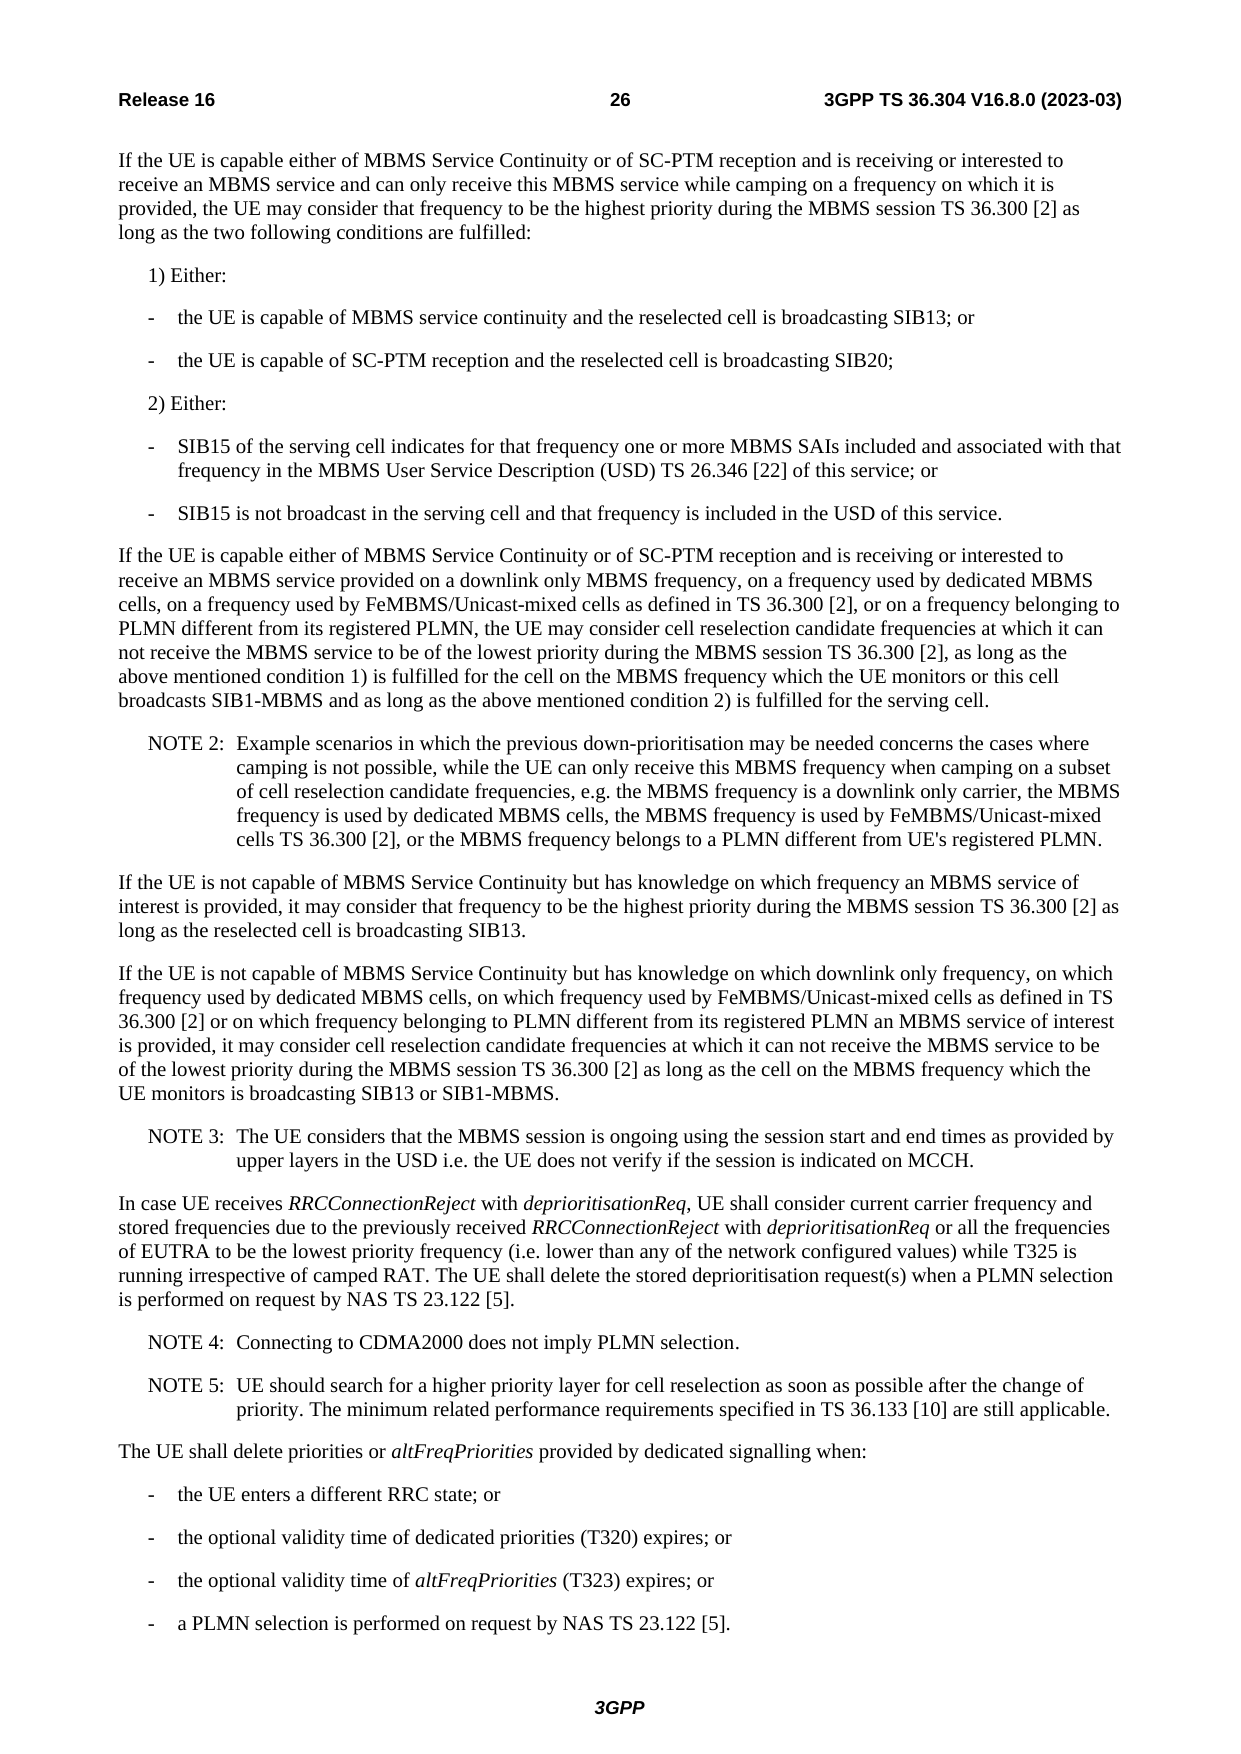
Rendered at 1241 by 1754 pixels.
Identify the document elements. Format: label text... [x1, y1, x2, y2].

text 1) Either: [148, 262, 1122, 287]
text If the UE is capable either of MBMS Service Continuity or of SC-PTM reception and is receiving or interested to receive an MBMS service and can only receive this MBMS service while camping on a frequency on which it is provided, the UE may consider that frequency to be the highest priority during the MBMS session TS 36.300 [2] as long as the two following conditions are fulfilled: [118, 147, 1122, 244]
text NOTE 5: UE should search for a higher priority layer for cell reselection as soon as possible after the change of priority. The minimum related performance requirements specified in TS 36.133 [10] are still applicable. [148, 1372, 1122, 1421]
text - SIB15 is not broadcast in the serving cell and that frequency is included in the USD of this service. [148, 501, 1122, 525]
text - the optional validity time of dedicated priorities (T320) expires; or [148, 1525, 1122, 1549]
text - the optional validity time of altFreqPriorities (T323) expires; or [148, 1568, 1122, 1592]
text NOTE 2: Example scenarios in which the previous down-prioritisation may be needed concerns the cases where camping is not possible, while the UE can only receive this MBMS frequency when camping on a subset of cell reselection candidate frequencies, e.g. the MBMS frequency is a downlink only carrier, the MBMS frequency is used by dedicated MBMS cells, the MBMS frequency is used by FeMBMS/Unicast-mixed cells TS 36.300 [2], or the MBMS frequency belongs to a PLMN different from UE's registered PLMN. [148, 731, 1122, 851]
text The UE shall delete priorities or altFreqPriorities provided by dedicated signalling when: [118, 1439, 1122, 1463]
text If the UE is capable either of MBMS Service Continuity or of SC-PTM reception and is receiving or interested to receive an MBMS service provided on a downlink only MBMS frequency, on a frequency used by dedicated MBMS cells, on a frequency used by FeMBMS/Unicast-mixed cells as defined in TS 36.300 [2], or on a frequency belonging to PLMN different from its registered PLMN, the UE may consider cell reselection candidate frequencies at which it can not receive the MBMS service to be of the lowest priority during the MBMS session TS 36.300 [2], as long as the above mentioned condition 1) is fulfilled for the cell on the MBMS frequency which the UE monitors or this cell broadcasts SIB1-MBMS and as long as the above mentioned condition 2) is fulfilled for the serving cell. [118, 543, 1122, 712]
text - a PLMN selection is performed on request by NAS TS 23.122 [5]. [148, 1611, 1122, 1635]
text NOTE 3: The UE considers that the MBMS session is ongoing using the session start and end times as provided by upper layers in the USD i.e. the UE does not verify if the session is indicated on MCCH. [148, 1124, 1122, 1172]
text If the UE is not capable of MBMS Service Continuity but has knowledge on which frequency an MBMS service of interest is provided, it may consider that frequency to be the highest priority during the MBMS session TS 36.300 [2] as long as the reselected cell is broadcasting SIB13. [118, 870, 1122, 942]
text - the UE enters a different RRC state; or [148, 1482, 1122, 1506]
text If the UE is not capable of MBMS Service Continuity but has knowledge on which downlink only frequency, on which frequency used by dedicated MBMS cells, on which frequency used by FeMBMS/Unicast-mixed cells as defined in TS 36.300 [2] or on which frequency belonging to PLMN different from its registered PLMN an MBMS service of interest is provided, it may consider cell reselection candidate frequencies at which it can not receive the MBMS service to be of the lowest priority during the MBMS session TS 36.300 [2] as long as the cell on the MBMS frequency which the UE monitors is broadcasting SIB13 or SIB1-MBMS. [118, 961, 1122, 1105]
text In case UE receives RRCConnectionReject with deprioritisationReq, UE shall consider current carrier frequency and stored frequencies due to the previously received RRCConnectionReject with deprioritisationReq or all the frequencies of EUTRA to be the lowest priority frequency (i.e. lower than any of the network configured values) while T325 is running irrespective of camped RAT. The UE shall delete the stored deprioritisation request(s) when a PLMN selection is performed on request by NAS TS 23.122 [5]. [118, 1191, 1122, 1311]
text - the UE is capable of MBMS service continuity and the reselected cell is broadcasting SIB13; or [148, 305, 1122, 329]
text 2) Either: [148, 391, 1122, 415]
text - SIB15 of the serving cell indicates for that frequency one or more MBMS SAIs included and associated with that frequency in the MBMS User Service Description (USD) TS 26.346 [22] of this service; or [148, 434, 1122, 482]
text - the UE is capable of SC-PTM reception and the reselected cell is broadcasting SIB20; [148, 348, 1122, 372]
text NOTE 4: Connecting to CDMA2000 does not imply PLMN selection. [148, 1330, 1122, 1354]
